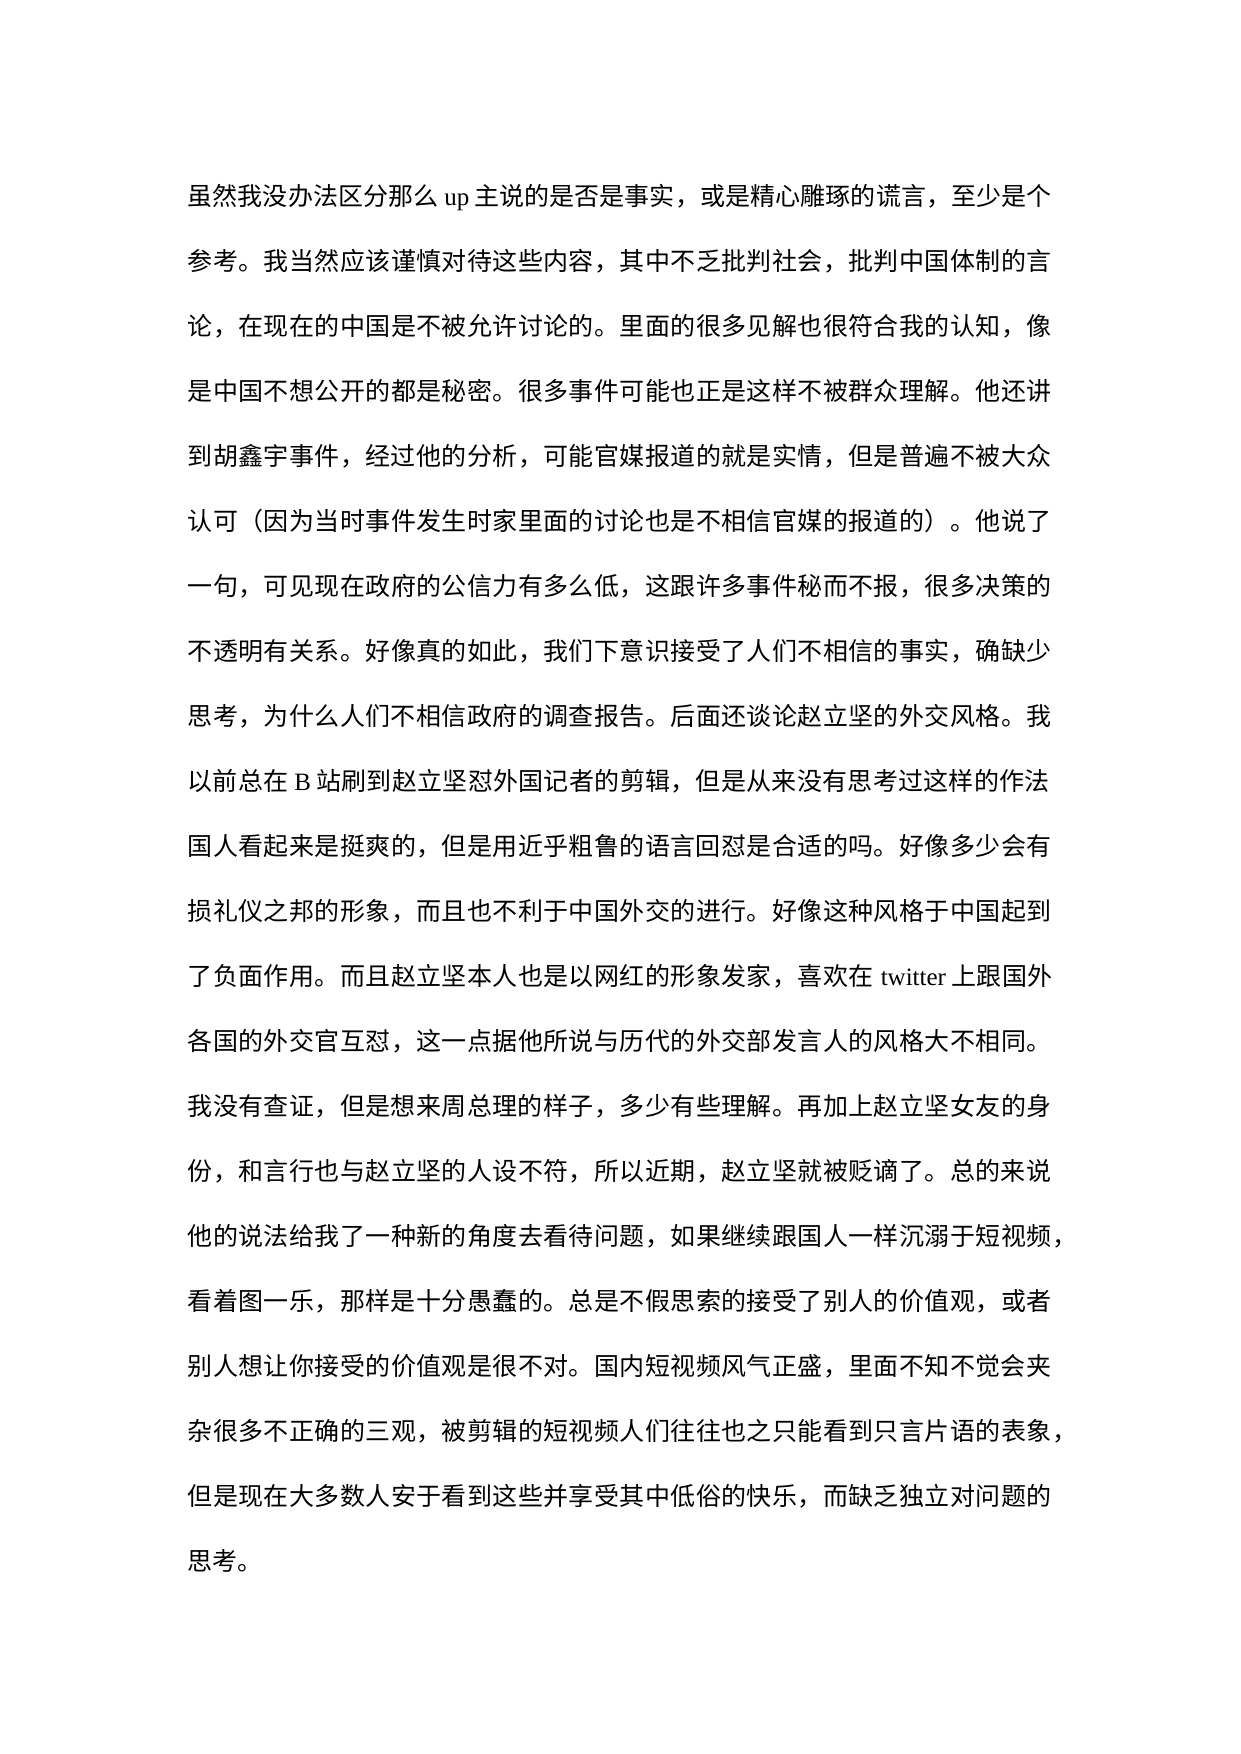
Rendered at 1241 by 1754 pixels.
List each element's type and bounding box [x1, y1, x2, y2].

text [187, 162, 1053, 1592]
